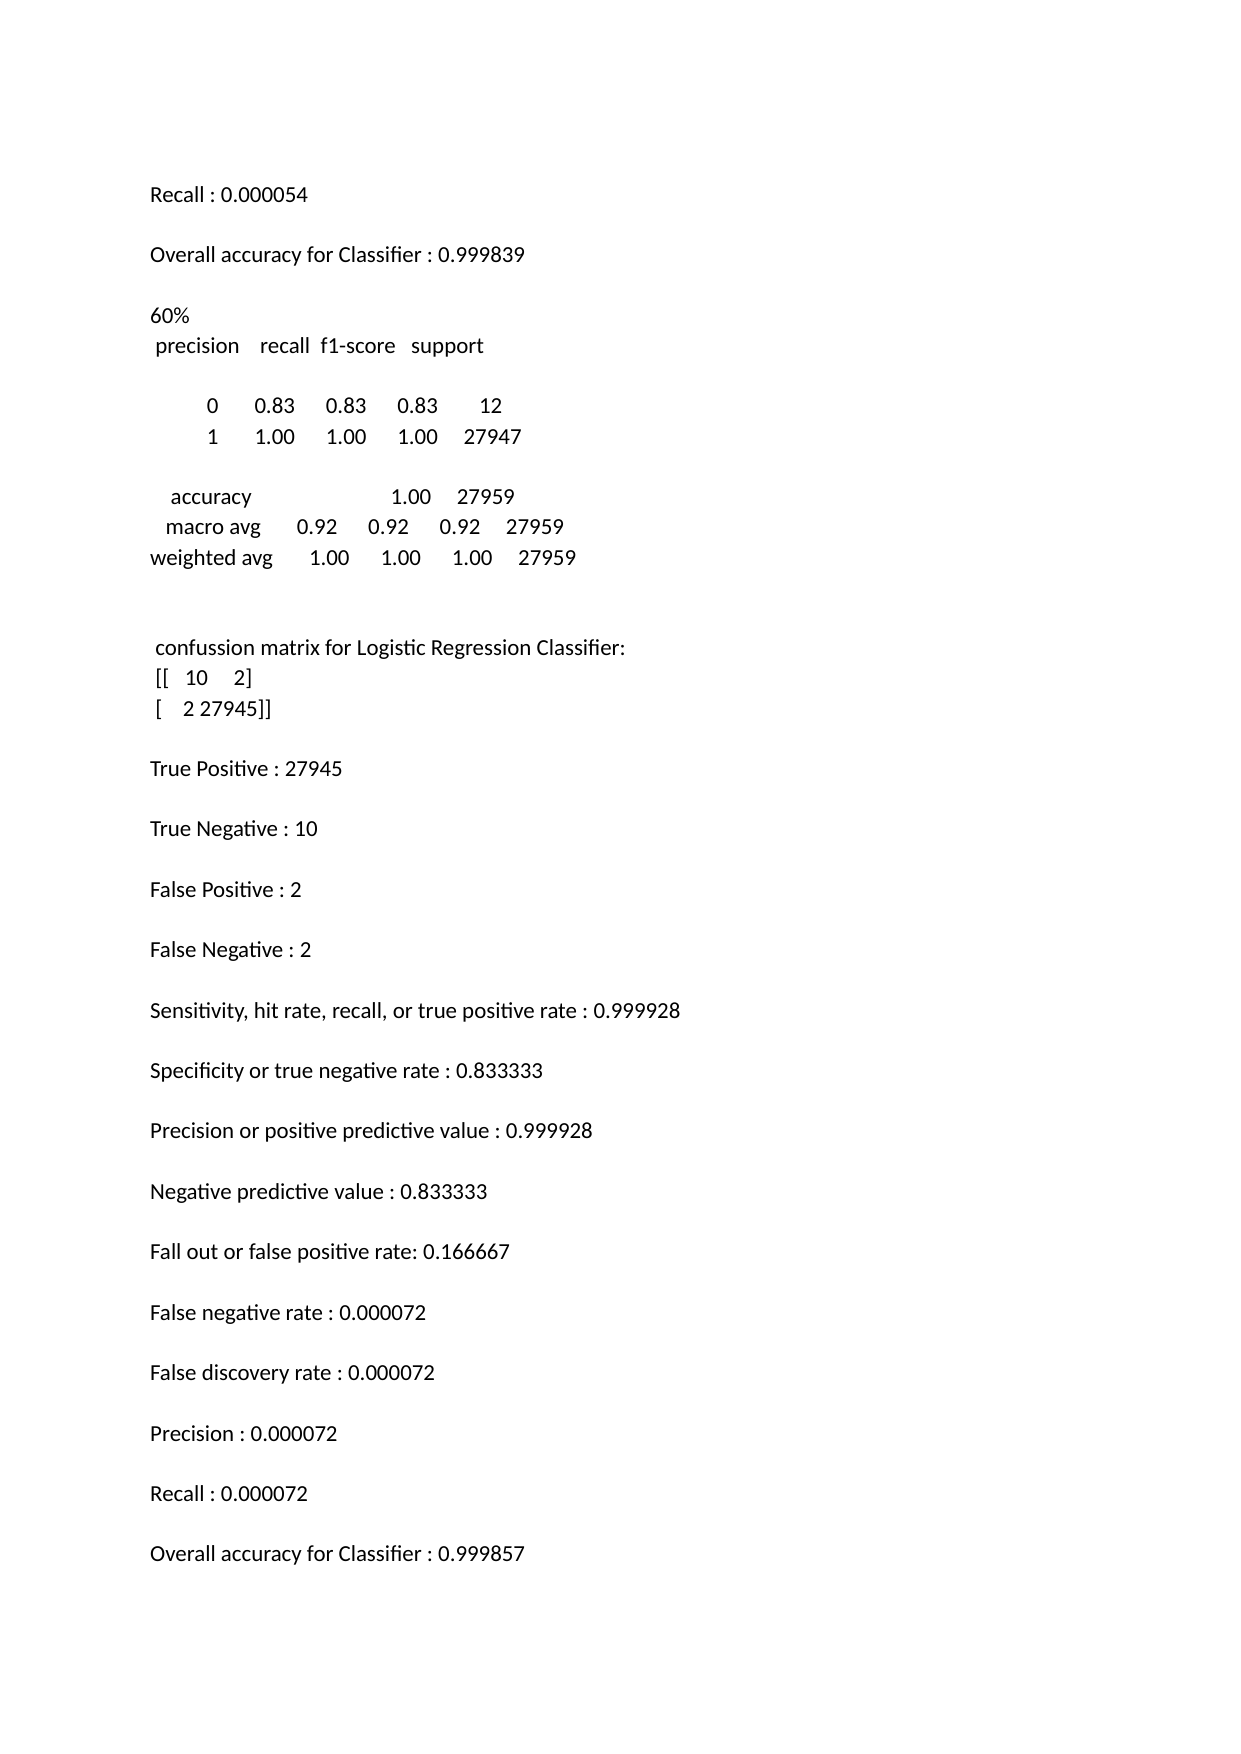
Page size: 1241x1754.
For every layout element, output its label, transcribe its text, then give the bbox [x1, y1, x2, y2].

text Recall : 0.000054 [150, 180, 1090, 208]
text precision recall f1-score support [150, 331, 1090, 359]
text False discovery rate : 0.000072 [150, 1358, 1090, 1386]
text Precision : 0.000072 [150, 1419, 1090, 1447]
text False Positive : 2 [150, 875, 1090, 903]
text Negative predictive value : 0.833333 [150, 1177, 1090, 1205]
text accuracy 1.00 27959 [150, 482, 1090, 510]
text Fall out or false positive rate: 0.166667 [150, 1237, 1090, 1266]
text confussion matrix for Logistic Regression Classifier: [150, 633, 1090, 661]
text 60% [150, 301, 1090, 329]
text Precision or positive predictive value : 0.999928 [150, 1117, 1090, 1145]
text False negative rate : 0.000072 [150, 1298, 1090, 1326]
text [ 2 27945]] [150, 694, 1090, 722]
text Recall : 0.000072 [150, 1479, 1090, 1507]
text [[ 10 2] [150, 663, 1090, 692]
text True Positive : 27945 [150, 754, 1090, 782]
text macro avg 0.92 0.92 0.92 27959 [150, 512, 1090, 541]
text Specificity or true negative rate : 0.833333 [150, 1056, 1090, 1084]
text weighted avg 1.00 1.00 1.00 27959 [150, 543, 1090, 571]
text True Negative : 10 [150, 814, 1090, 843]
text Sensitivity, hit rate, recall, or true positive rate : 0.999928 [150, 996, 1090, 1024]
text Overall accuracy for Classifier : 0.999857 [150, 1539, 1090, 1568]
text 0 0.83 0.83 0.83 12 [150, 392, 1090, 420]
text Overall accuracy for Classifier : 0.999839 [150, 241, 1090, 269]
text 1 1.00 1.00 1.00 27947 [150, 422, 1090, 450]
text False Negative : 2 [150, 935, 1090, 963]
